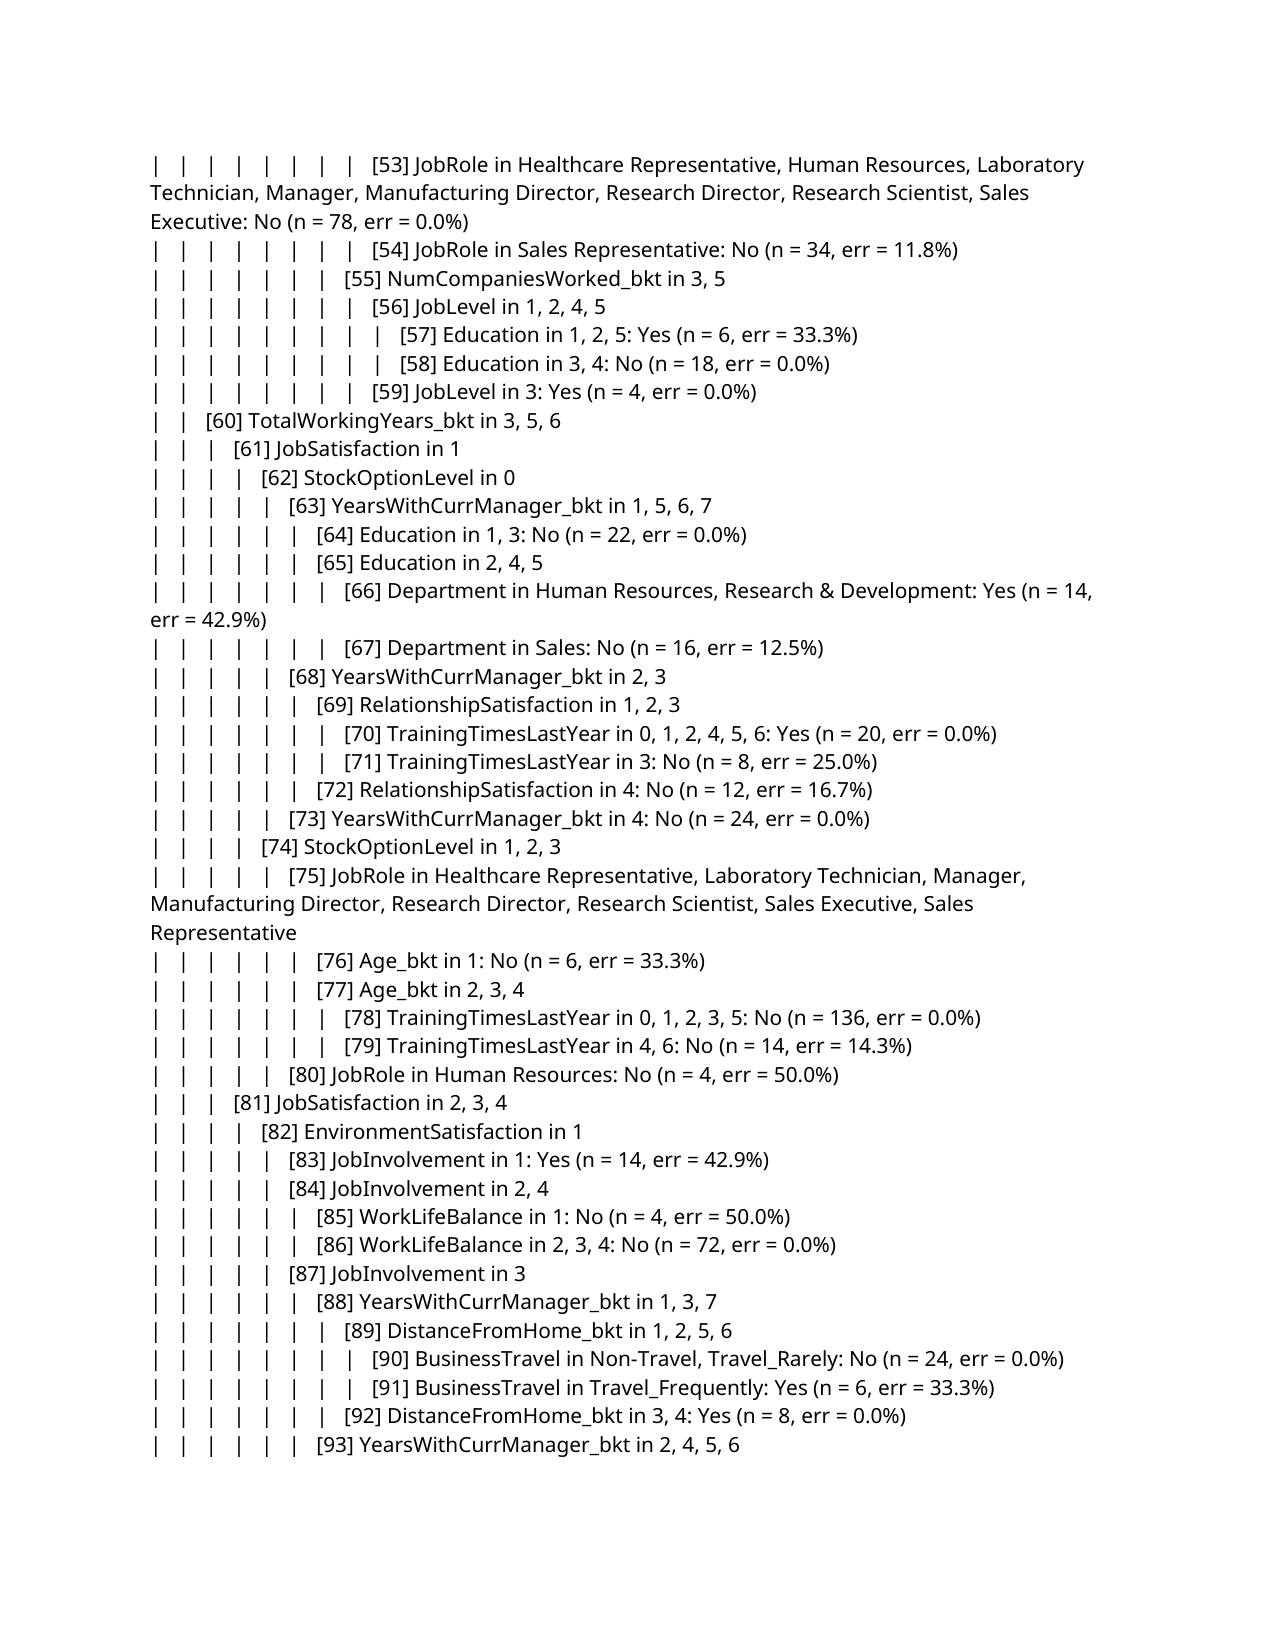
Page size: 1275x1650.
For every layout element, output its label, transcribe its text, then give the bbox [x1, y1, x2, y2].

text | | | | | | [65] Education in 2, 4, 5 [150, 548, 1125, 577]
text | | [60] TotalWorkingYears_bkt in 3, 5, 6 [150, 406, 1125, 434]
text | | | | [74] StockOptionLevel in 1, 2, 3 [150, 832, 1125, 861]
text | | | | | | | [66] Department in Human Resources, Research & Development: Yes (n = 14, err = 42.9%) [150, 577, 1125, 633]
text | | | | | | | | [59] JobLevel in 3: Yes (n = 4, err = 0.0%) [150, 377, 1125, 406]
text | | | | | | | [92] DistanceFromHome_bkt in 3, 4: Yes (n = 8, err = 0.0%) [150, 1401, 1125, 1430]
text | | | | | [80] JobRole in Human Resources: No (n = 4, err = 50.0%) [150, 1060, 1125, 1088]
text | | | | | | | [70] TrainingTimesLastYear in 0, 1, 2, 4, 5, 6: Yes (n = 20, err = 0.0%) [150, 719, 1125, 747]
text | | | | | | | [78] TrainingTimesLastYear in 0, 1, 2, 3, 5: No (n = 136, err = 0.0%) [150, 1003, 1125, 1032]
text | | | | | | | | | [58] Education in 3, 4: No (n = 18, err = 0.0%) [150, 349, 1125, 377]
text | | | | | [84] JobInvolvement in 2, 4 [150, 1174, 1125, 1202]
text | | | | | | | | | [57] Education in 1, 2, 5: Yes (n = 6, err = 33.3%) [150, 321, 1125, 349]
text | | | | | | | | [53] JobRole in Healthcare Representative, Human Resources, Laboratory Technician, Manager, Manufacturing Director, Research Director, Research Scientist, Sales Executive: No (n = 78, err = 0.0%) [150, 150, 1125, 235]
text | | | [61] JobSatisfaction in 1 [150, 434, 1125, 463]
text | | | | | [63] YearsWithCurrManager_bkt in 1, 5, 6, 7 [150, 491, 1125, 520]
text | | | | | | | [89] DistanceFromHome_bkt in 1, 2, 5, 6 [150, 1316, 1125, 1344]
text | | | | | [83] JobInvolvement in 1: Yes (n = 14, err = 42.9%) [150, 1145, 1125, 1174]
text | | | | [62] StockOptionLevel in 0 [150, 463, 1125, 491]
text | | | [81] JobSatisfaction in 2, 3, 4 [150, 1088, 1125, 1117]
text | | | | | | [93] YearsWithCurrManager_bkt in 2, 4, 5, 6 [150, 1430, 1125, 1458]
text | | | | | | [64] Education in 1, 3: No (n = 22, err = 0.0%) [150, 520, 1125, 548]
text | | | | | [75] JobRole in Healthcare Representative, Laboratory Technician, Manager, Manufacturing Director, Research Director, Research Scientist, Sales Executive, Sales Representative [150, 861, 1125, 946]
text | | | | | [73] YearsWithCurrManager_bkt in 4: No (n = 24, err = 0.0%) [150, 804, 1125, 832]
text | | | | | | [76] Age_bkt in 1: No (n = 6, err = 33.3%) [150, 946, 1125, 975]
text | | | | | | [85] WorkLifeBalance in 1: No (n = 4, err = 50.0%) [150, 1202, 1125, 1231]
text | | | | | | | [55] NumCompaniesWorked_bkt in 3, 5 [150, 264, 1125, 292]
text | | | | | | | | [91] BusinessTravel in Travel_Frequently: Yes (n = 6, err = 33.3%) [150, 1373, 1125, 1401]
text | | | | | [87] JobInvolvement in 3 [150, 1259, 1125, 1287]
text | | | | | [68] YearsWithCurrManager_bkt in 2, 3 [150, 662, 1125, 690]
text | | | | | | | | [90] BusinessTravel in Non-Travel, Travel_Rarely: No (n = 24, err = 0.0%) [150, 1344, 1125, 1373]
text | | | | | | | | [54] JobRole in Sales Representative: No (n = 34, err = 11.8%) [150, 235, 1125, 264]
text | | | | | | | [71] TrainingTimesLastYear in 3: No (n = 8, err = 25.0%) [150, 747, 1125, 776]
text | | | | | | [72] RelationshipSatisfaction in 4: No (n = 12, err = 16.7%) [150, 776, 1125, 804]
text | | | | [82] EnvironmentSatisfaction in 1 [150, 1117, 1125, 1145]
text | | | | | | [86] WorkLifeBalance in 2, 3, 4: No (n = 72, err = 0.0%) [150, 1231, 1125, 1259]
text | | | | | | | [67] Department in Sales: No (n = 16, err = 12.5%) [150, 633, 1125, 662]
text | | | | | | | [79] TrainingTimesLastYear in 4, 6: No (n = 14, err = 14.3%) [150, 1032, 1125, 1060]
text | | | | | | [69] RelationshipSatisfaction in 1, 2, 3 [150, 690, 1125, 719]
text | | | | | | [88] YearsWithCurrManager_bkt in 1, 3, 7 [150, 1287, 1125, 1316]
text | | | | | | [77] Age_bkt in 2, 3, 4 [150, 975, 1125, 1003]
text | | | | | | | | [56] JobLevel in 1, 2, 4, 5 [150, 292, 1125, 321]
